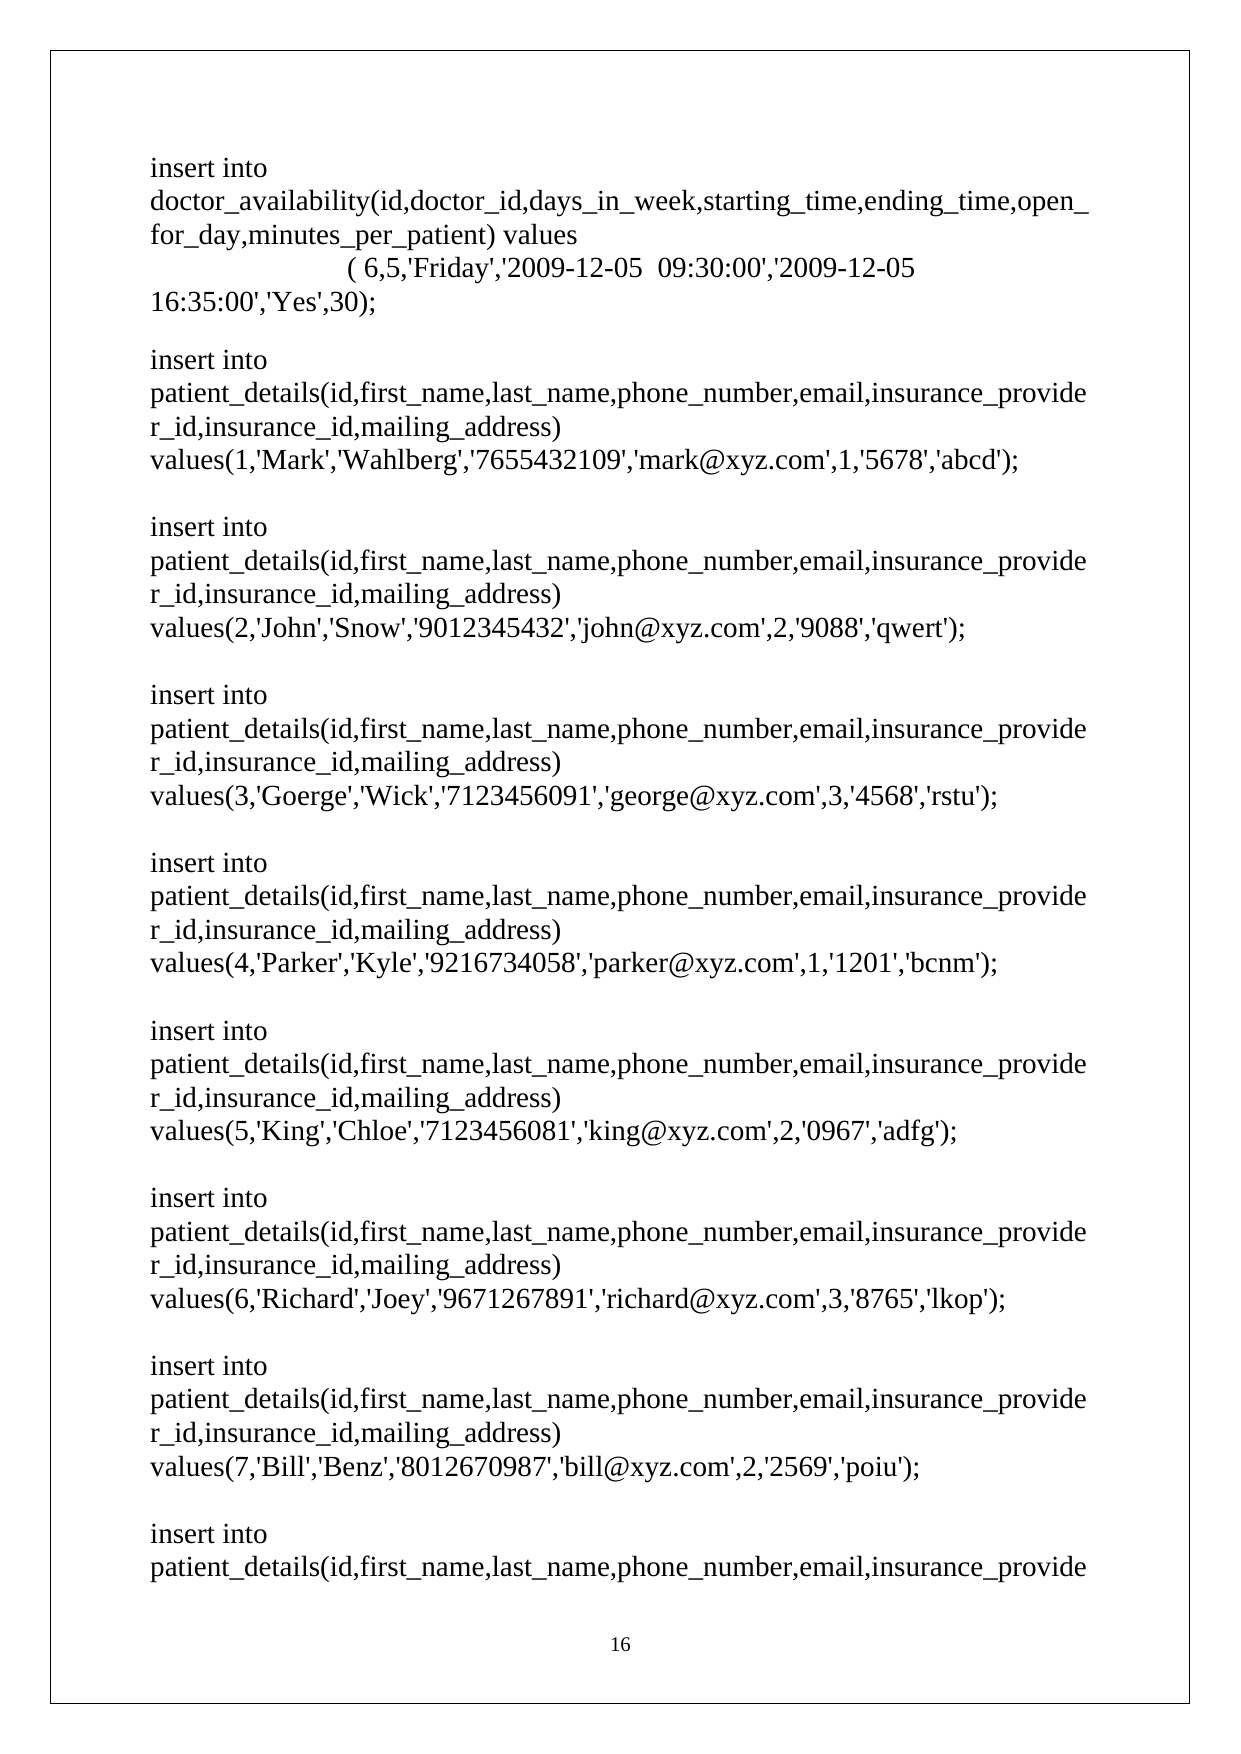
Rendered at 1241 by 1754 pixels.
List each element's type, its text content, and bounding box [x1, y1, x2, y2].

text insert into patient_details(id,first_name,last_name,phone_number,email,insurance_provider_id,insurance_id,mailing_address) values(7,'Bill','Benz','8012670987','bill@xyz.com',2,'2569','poiu'); [150, 1348, 1090, 1482]
text insert into patient_details(id,first_name,last_name,phone_number,email,insurance_provider_id,insurance_id,mailing_address) values(5,'King','Chloe','7123456081','king@xyz.com',2,'0967','adfg'); [150, 1013, 1090, 1147]
text insert into patient_details(id,first_name,last_name,phone_number,email,insurance_provider_id,insurance_id,mailing_address) values(3,'Goerge','Wick','7123456091','george@xyz.com',3,'4568','rstu'); [150, 677, 1090, 811]
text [150, 150, 1090, 251]
text insert into patient_details(id,first_name,last_name,phone_number,email,insurance_provider_id,insurance_id,mailing_address) values(6,'Richard','Joey','9671267891','richard@xyz.com',3,'8765','lkop'); [150, 1180, 1090, 1314]
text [150, 1516, 1090, 1583]
text insert into patient_details(id,first_name,last_name,phone_number,email,insurance_provider_id,insurance_id,mailing_address) values(4,'Parker','Kyle','9216734058','parker@xyz.com',1,'1201','bcnm'); [150, 845, 1090, 979]
text insert into patient_details(id,first_name,last_name,phone_number,email,insurance_provider_id,insurance_id,mailing_address) values(2,'John','Snow','9012345432','john@xyz.com',2,'9088','qwert'); [150, 509, 1090, 644]
text ( 6,5,'Friday','2009-12-05 09:30:00','2009-12-05 16:35:00','Yes',30); [150, 251, 1090, 318]
text insert into patient_details(id,first_name,last_name,phone_number,email,insurance_provider_id,insurance_id,mailing_address) values(1,'Mark','Wahlberg','7655432109','mark@xyz.com',1,'5678','abcd'); [150, 342, 1090, 476]
